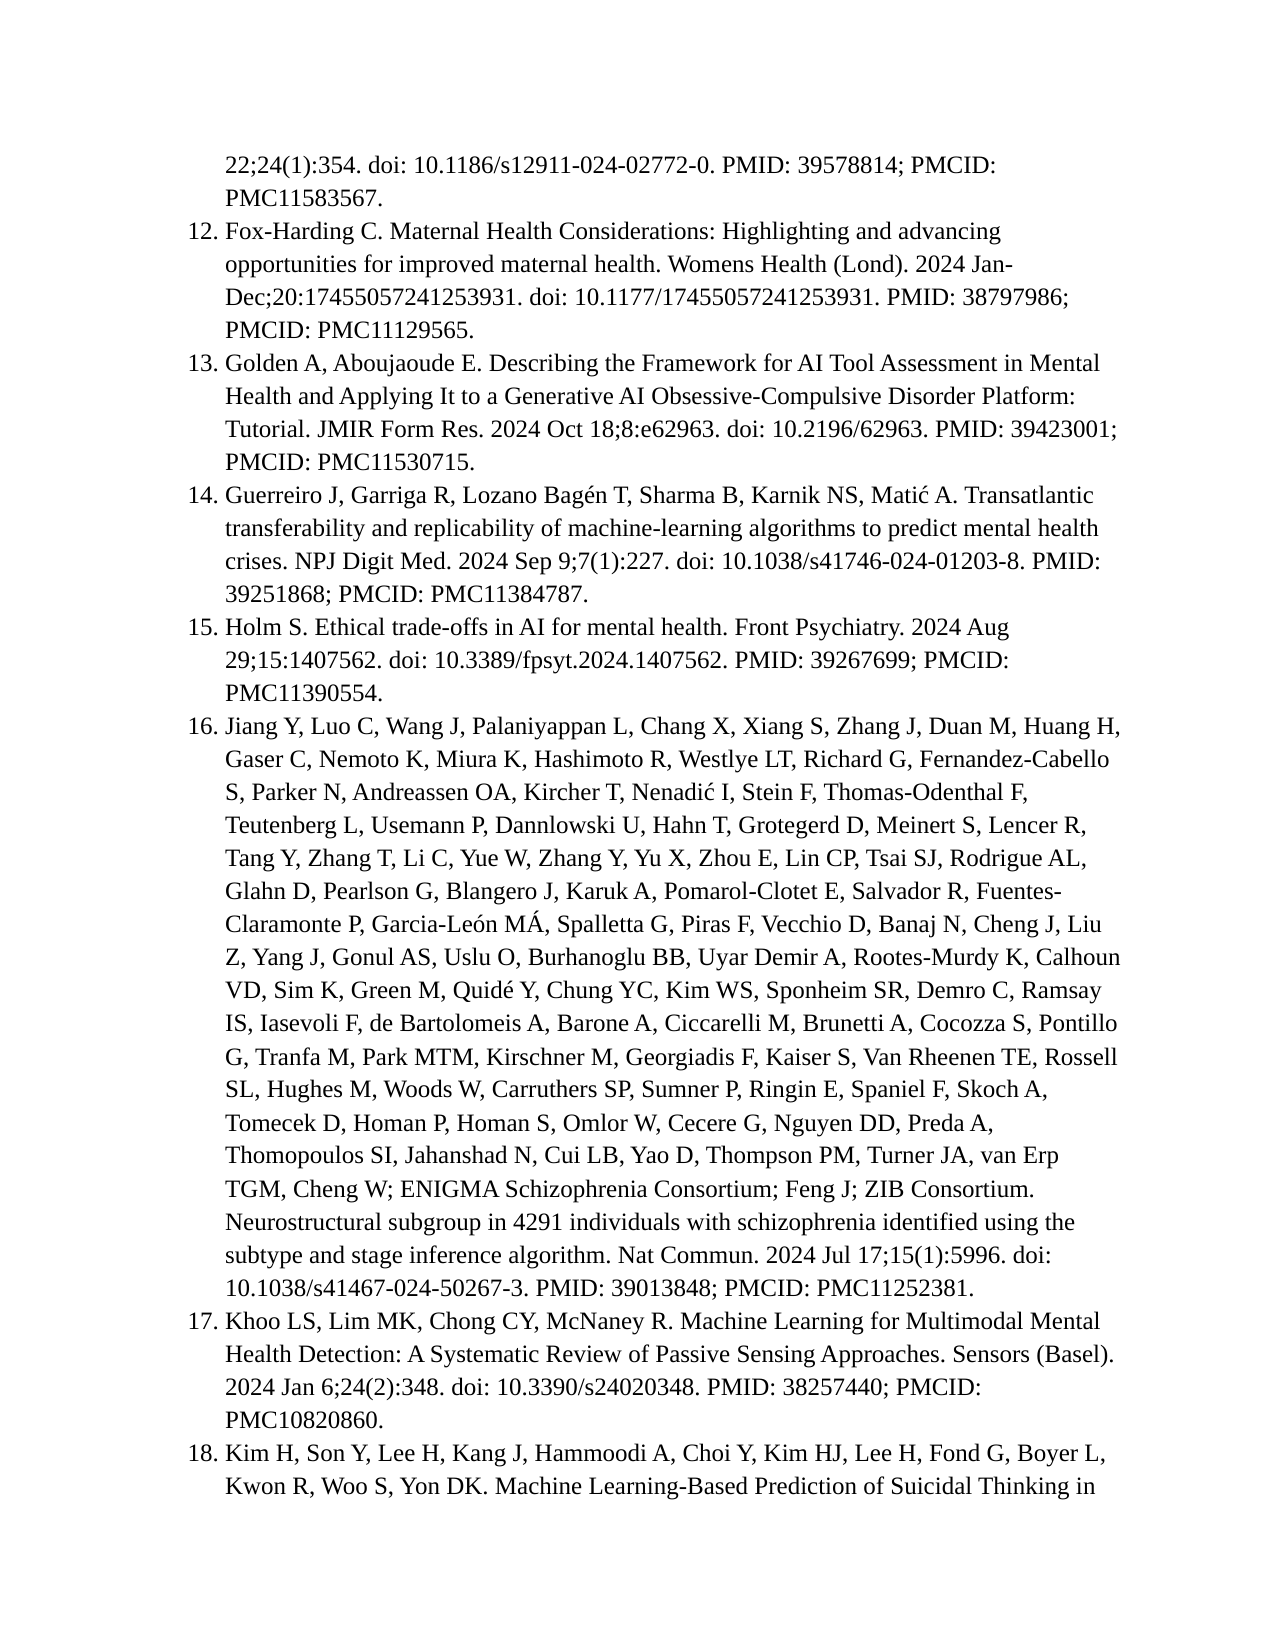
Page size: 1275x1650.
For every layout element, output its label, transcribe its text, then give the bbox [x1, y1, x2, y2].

list Golden A, Aboujaoude E. Describing the Framework for AI Tool Assessment in Mental Health and Applying It to a Generative AI Obsessive-Compulsive Disorder Platform: Tutorial. JMIR Form Res. 2024 Oct 18;8:e62963. doi: 10.2196/62963. PMID: 39423001; PMCID: PMC11530715. [187, 348, 1125, 476]
list Holm S. Ethical trade-offs in AI for mental health. Front Psychiatry. 2024 Aug 29;15:1407562. doi: 10.3389/fpsyt.2024.1407562. PMID: 39267699; PMCID: PMC11390554. [187, 612, 1125, 707]
list Khoo LS, Lim MK, Chong CY, McNaney R. Machine Learning for Multimodal Mental Health Detection: A Systematic Review of Passive Sensing Approaches. Sensors (Basel). 2024 Jan 6;24(2):348. doi: 10.3390/s24020348. PMID: 38257440; PMCID: PMC10820860. [187, 1306, 1125, 1433]
list Jiang Y, Luo C, Wang J, Palaniyappan L, Chang X, Xiang S, Zhang J, Duan M, Huang H, Gaser C, Nemoto K, Miura K, Hashimoto R, Westlye LT, Richard G, Fernandez-Cabello S, Parker N, Andreassen OA, Kircher T, Nenadić I, Stein F, Thomas-Odenthal F, Teutenberg L, Usemann P, Dannlowski U, Hahn T, Grotegerd D, Meinert S, Lencer R, Tang Y, Zhang T, Li C, Yue W, Zhang Y, Yu X, Zhou E, Lin CP, Tsai SJ, Rodrigue AL, Glahn D, Pearlson G, Blangero J, Karuk A, Pomarol-Clotet E, Salvador R, Fuentes-Claramonte P, Garcia-León MÁ, Spalletta G, Piras F, Vecchio D, Banaj N, Cheng J, Liu Z, Yang J, Gonul AS, Uslu O, Burhanoglu BB, Uyar Demir A, Rootes-Murdy K, Calhoun VD, Sim K, Green M, Quidé Y, Chung YC, Kim WS, Sponheim SR, Demro C, Ramsay IS, Iasevoli F, de Bartolomeis A, Barone A, Ciccarelli M, Brunetti A, Cocozza S, Pontillo G, Tranfa M, Park MTM, Kirschner M, Georgiadis F, Kaiser S, Van Rheenen TE, Rossell SL, Hughes M, Woods W, Carruthers SP, Sumner P, Ringin E, Spaniel F, Skoch A, Tomecek D, Homan P, Homan S, Omlor W, Cecere G, Nguyen DD, Preda A, Thomopoulos SI, Jahanshad N, Cui LB, Yao D, Thompson PM, Turner JA, van Erp TGM, Cheng W; ENIGMA Schizophrenia Consortium; Feng J; ZIB Consortium. Neurostructural subgroup in 4291 individuals with schizophrenia identified using the subtype and stage inference algorithm. Nat Commun. 2024 Jul 17;15(1):5996. doi: 10.1038/s41467-024-50267-3. PMID: 39013848; PMCID: PMC11252381. [187, 711, 1125, 1301]
list Fox-Harding C. Maternal Health Considerations: Highlighting and advancing opportunities for improved maternal health. Womens Health (Lond). 2024 Jan-Dec;20:17455057241253931. doi: 10.1177/17455057241253931. PMID: 38797986; PMCID: PMC11129565. [187, 216, 1125, 344]
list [187, 1438, 1125, 1499]
list Guerreiro J, Garriga R, Lozano Bagén T, Sharma B, Karnik NS, Matić A. Transatlantic transferability and replicability of machine-learning algorithms to predict mental health crises. NPJ Digit Med. 2024 Sep 9;7(1):227. doi: 10.1038/s41746-024-01203-8. PMID: 39251868; PMCID: PMC11384787. [187, 480, 1125, 608]
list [187, 150, 1125, 212]
